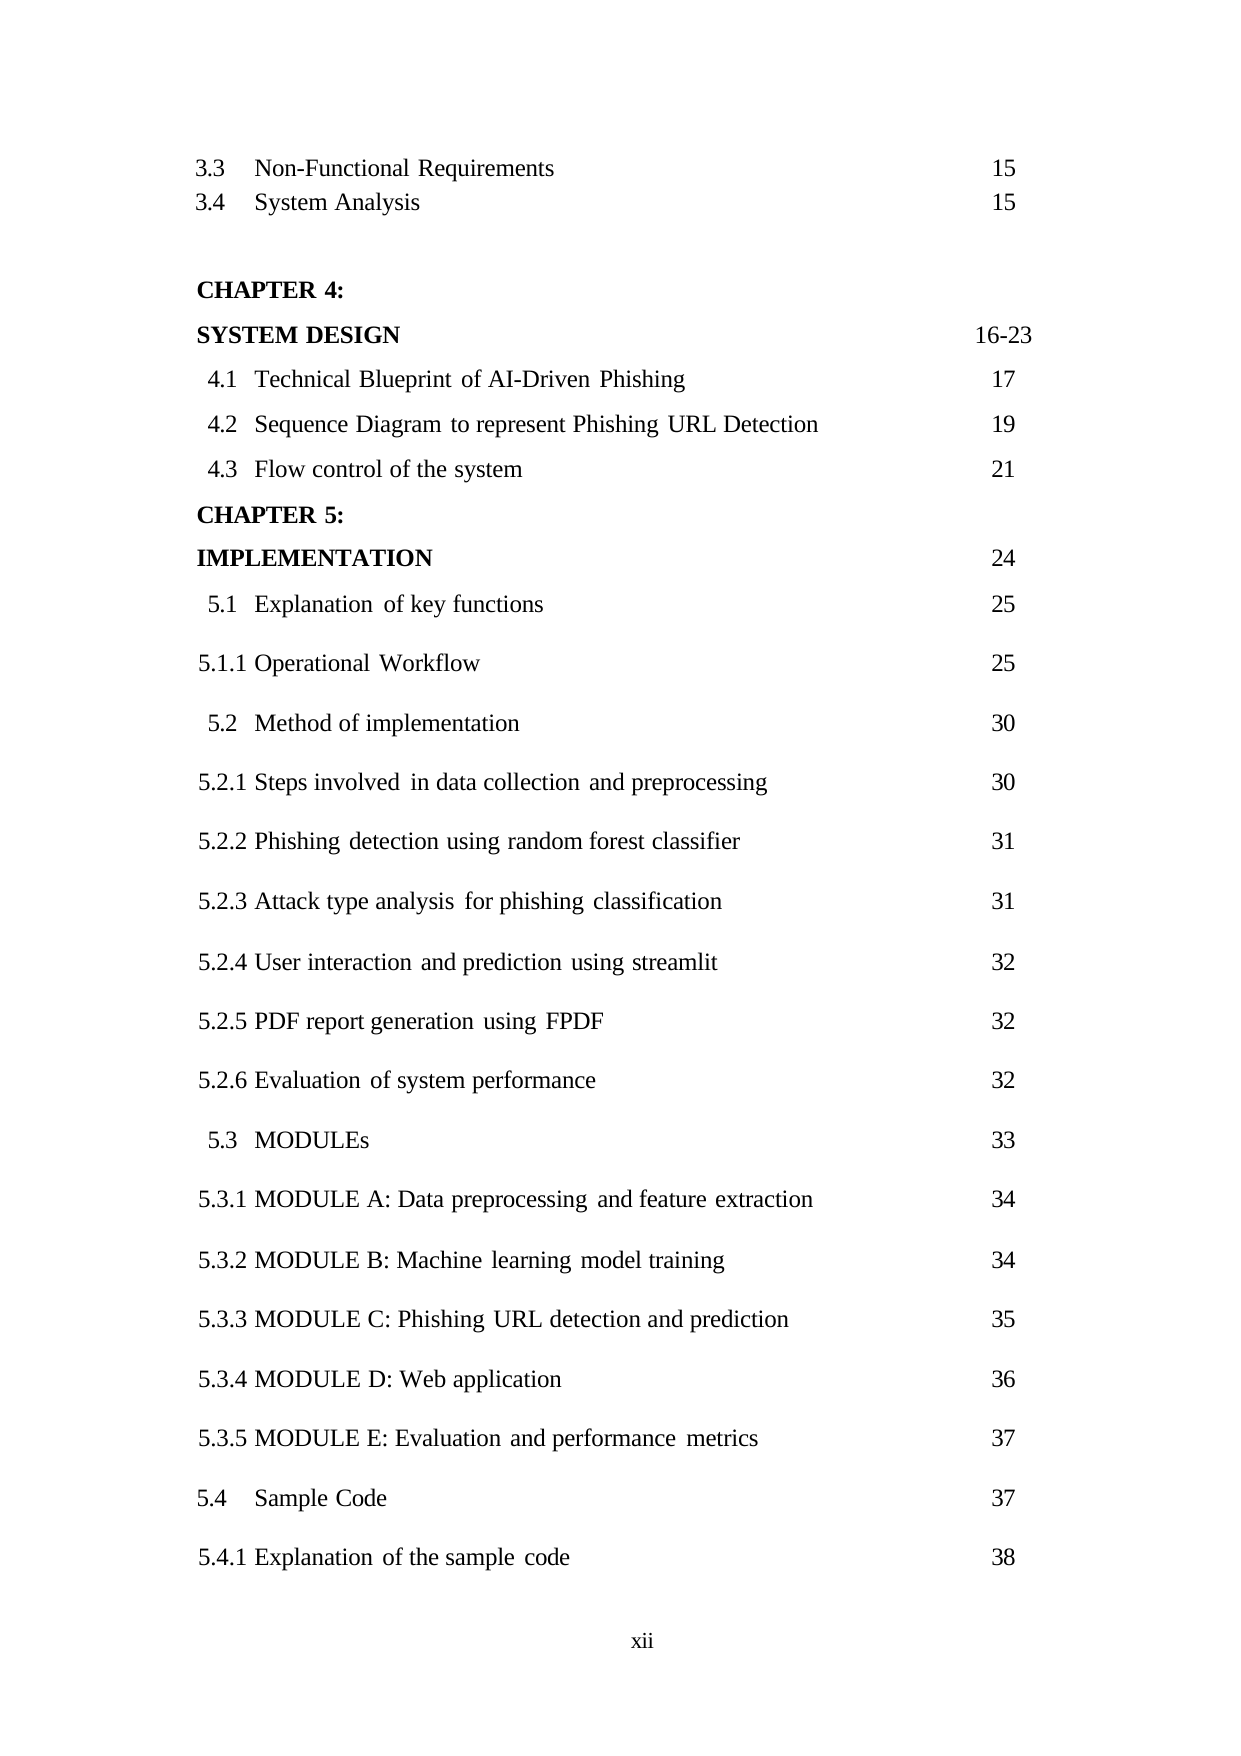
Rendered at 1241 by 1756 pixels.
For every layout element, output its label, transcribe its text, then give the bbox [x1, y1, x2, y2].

table_cell SYSTEM DESIGN [191, 313, 894, 357]
table_cell 4.3 [191, 447, 251, 492]
table_cell 4.1 [191, 357, 251, 401]
table_cell Evaluation of system performance [251, 1051, 894, 1110]
table_cell 21 [895, 447, 1038, 492]
table_cell 19 [895, 401, 1038, 447]
table_cell 35 [895, 1290, 1038, 1349]
table_cell MODULE A: Data preprocessing and feature extraction [251, 1169, 894, 1229]
table_cell 5.1 [191, 581, 251, 633]
table_cell 37 [895, 1468, 1038, 1528]
table_cell 34 [895, 1230, 1038, 1290]
table_header 15 [770, 154, 1021, 186]
table_cell Sample Code [251, 1468, 894, 1528]
table_cell 33 [895, 1110, 1038, 1169]
table_cell Flow control of the system [251, 447, 894, 492]
table_cell 5.2.5 [191, 991, 251, 1051]
table_cell IMPLEMENTATION [191, 537, 894, 581]
table_cell 24 [895, 537, 1038, 581]
table_cell 36 [895, 1349, 1038, 1408]
table_cell CHAPTER 5: [191, 492, 1038, 537]
table_cell 38 [895, 1528, 1038, 1572]
table_cell 3.4 [190, 186, 240, 218]
table_cell 31 [895, 812, 1038, 871]
table_cell MODULEs [251, 1110, 894, 1169]
table_cell Method of implementation [251, 693, 894, 752]
table_cell 5.2.3 [191, 871, 251, 931]
table_cell MODULE C: Phishing URL detection and prediction [251, 1290, 894, 1349]
table_cell User interaction and prediction using streamlit [251, 931, 894, 991]
table_cell 32 [895, 1051, 1038, 1110]
table_cell 30 [895, 693, 1038, 752]
table_cell 5.4.1 [191, 1528, 251, 1572]
table_cell MODULE B: Machine learning model training [251, 1230, 894, 1290]
table_cell 37 [895, 1409, 1038, 1468]
table_cell 5.2.2 [191, 812, 251, 871]
table_cell 5.3.3 [191, 1290, 251, 1349]
table_cell Sequence Diagram to represent Phishing URL Detection [251, 401, 894, 447]
table_cell 4.2 [191, 401, 251, 447]
table_cell 5.3.1 [191, 1169, 251, 1229]
table_cell Steps involved in data collection and preprocessing [251, 752, 894, 812]
table_cell System Analysis [240, 186, 770, 218]
table_header CHAPTER 4: [191, 276, 1038, 312]
table_cell Phishing detection using random forest classifier [251, 812, 894, 871]
table_header 3.3 [190, 154, 240, 186]
table_cell Explanation of the sample code [251, 1528, 894, 1572]
table_cell 5.3.4 [191, 1349, 251, 1408]
table_cell 5.2.6 [191, 1051, 251, 1110]
table_cell 16-23 [895, 313, 1038, 357]
table_cell 5.2.1 [191, 752, 251, 812]
table_cell 34 [895, 1169, 1038, 1229]
table_cell 5.2 [191, 693, 251, 752]
table_cell 5.2.4 [191, 931, 251, 991]
table_cell PDF report generation using FPDF [251, 991, 894, 1051]
table_cell 5.1.1 [191, 634, 251, 693]
table_cell 32 [895, 991, 1038, 1051]
table_cell 25 [895, 581, 1038, 633]
table_cell 5.3 [191, 1110, 251, 1169]
table_cell 31 [895, 871, 1038, 931]
table_cell 25 [895, 634, 1038, 693]
table_cell 5.3.2 [191, 1230, 251, 1290]
table_cell MODULE E: Evaluation and performance metrics [251, 1409, 894, 1468]
table_cell 30 [895, 752, 1038, 812]
table_cell 17 [895, 357, 1038, 401]
table_cell MODULE D: Web application [251, 1349, 894, 1408]
table_header Non-Functional Requirements [240, 154, 770, 186]
table_cell Attack type analysis for phishing classification [251, 871, 894, 931]
table_cell Operational Workflow [251, 634, 894, 693]
table_cell 15 [770, 186, 1021, 218]
table_cell 5.3.5 [191, 1409, 251, 1468]
table_cell 5.4 [191, 1468, 251, 1528]
table_cell Explanation of key functions [251, 581, 894, 633]
table_cell Technical Blueprint of AI-Driven Phishing [251, 357, 894, 401]
table_cell 32 [895, 931, 1038, 991]
